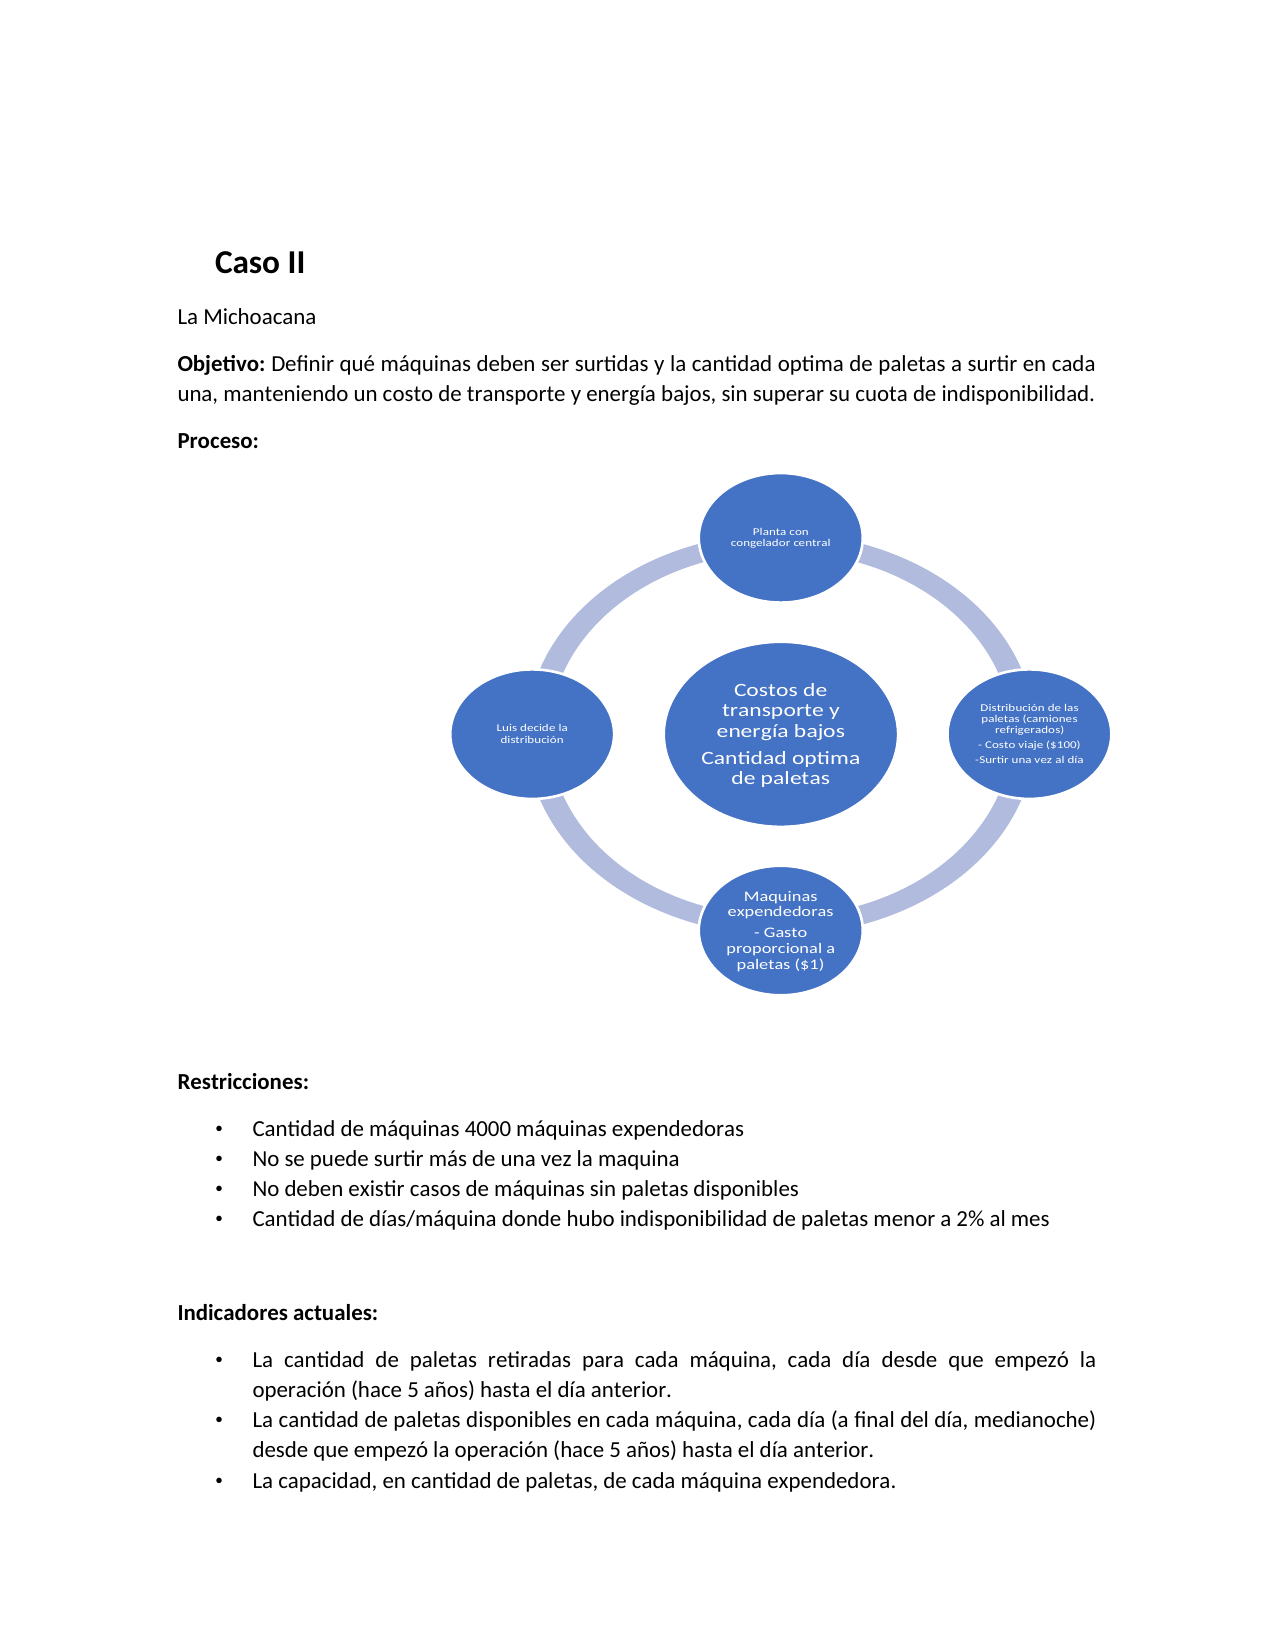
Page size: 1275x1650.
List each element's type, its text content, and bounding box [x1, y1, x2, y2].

text La Michoacana [177, 302, 1098, 330]
list La cantidad de paletas disponibles en cada máquina, cada día (a final del día, medianoche) desde que empezó la operación (hace 5 años) hasta el día anterior. [215, 1405, 1098, 1463]
list Cantidad de máquinas 4000 máquinas expendedoras [215, 1114, 1098, 1142]
list La capacidad, en cantidad de paletas, de cada máquina expendedora. [215, 1466, 1098, 1494]
list Cantidad de días/máquina donde hubo indisponibilidad de paletas menor a 2% al mes [215, 1204, 1098, 1232]
text Restricciones: [177, 1067, 1098, 1095]
text Objetivo: Definir qué máquinas deben ser surtidas y la cantidad optima de paletas a surtir en cada una, manteniendo un costo de transporte y energía bajos, sin superar su cuota de indisponibilidad. [177, 349, 1098, 407]
list La cantidad de paletas retiradas para cada máquina, cada día desde que empezó la operación (hace 5 años) hasta el día anterior. [215, 1345, 1098, 1403]
text Indicadores actuales: [177, 1298, 1098, 1326]
list No deben existir casos de máquinas sin paletas disponibles [215, 1174, 1098, 1202]
text Caso II [215, 241, 1098, 282]
text Proceso: [177, 426, 1098, 454]
list No se puede surtir más de una vez la maquina [215, 1144, 1098, 1172]
